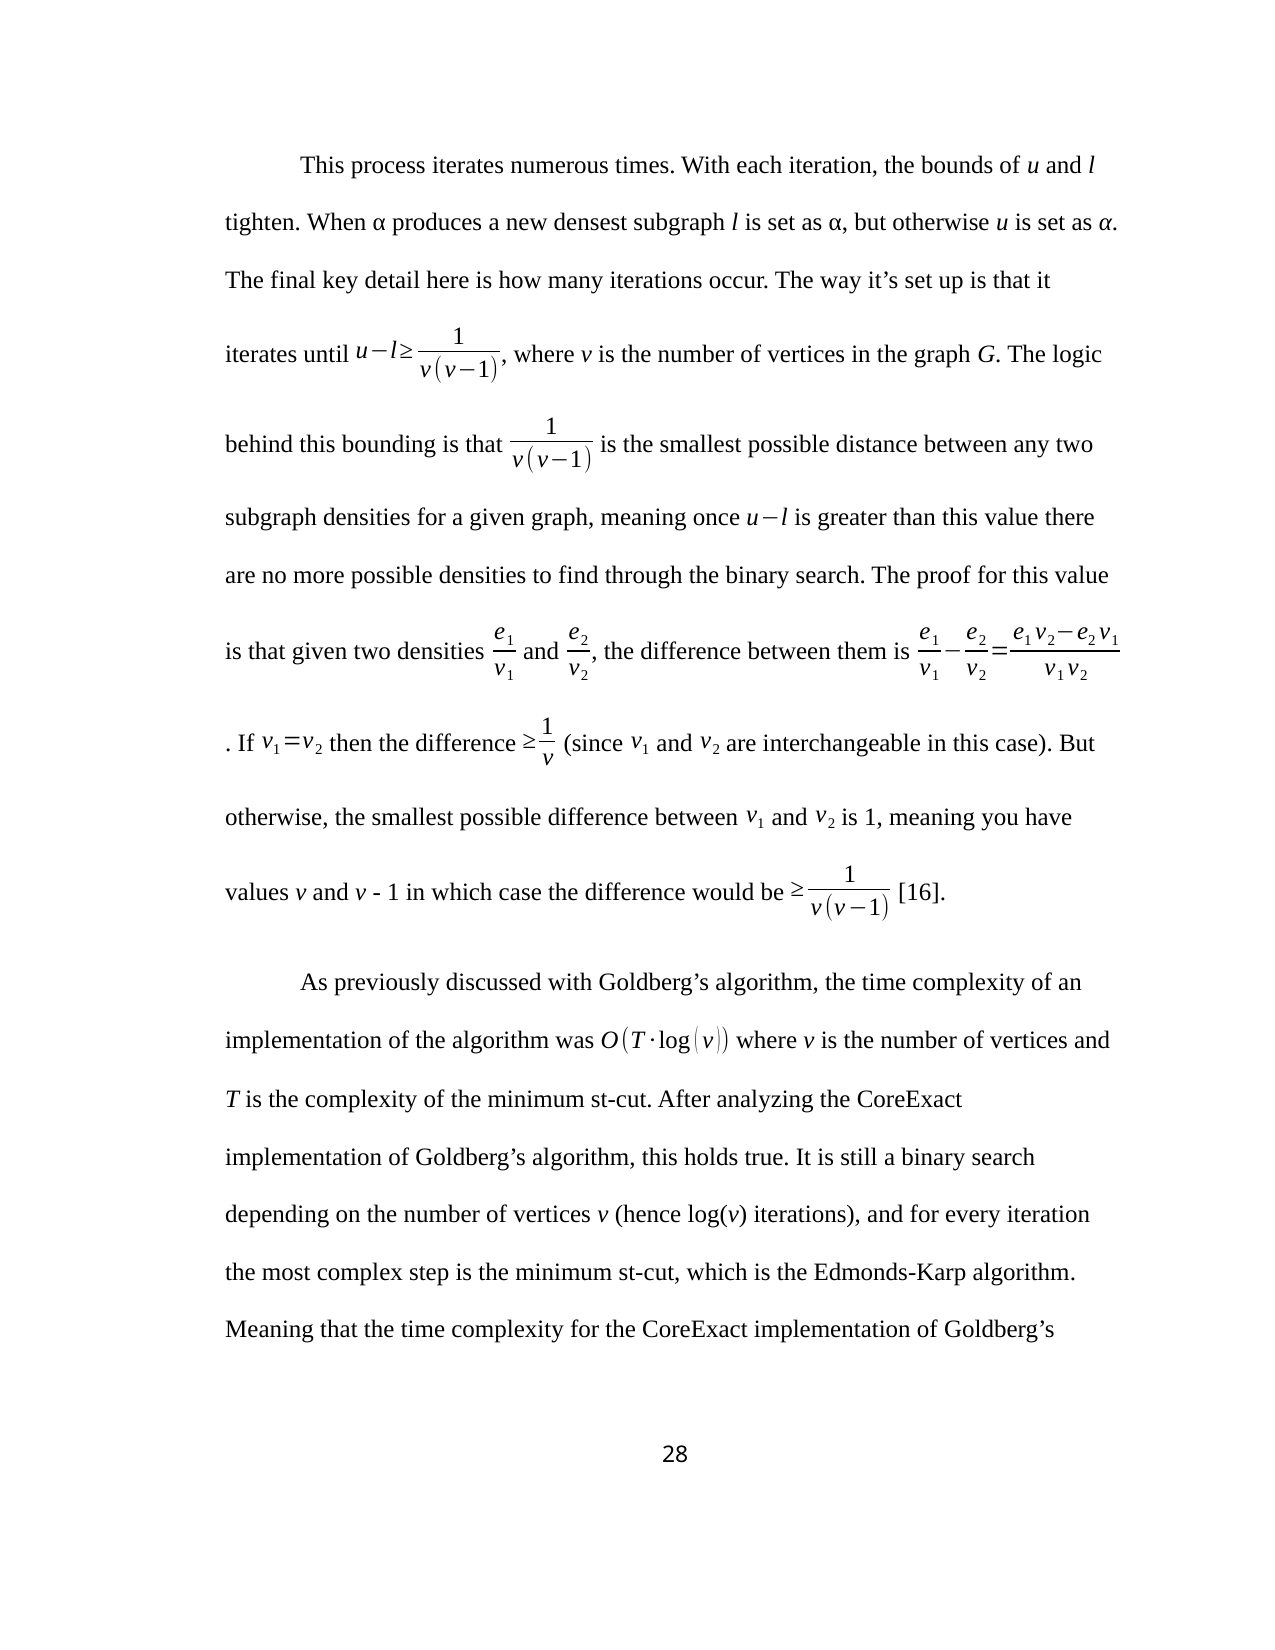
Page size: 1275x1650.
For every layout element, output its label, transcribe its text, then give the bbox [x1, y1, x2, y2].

text This process iterates numerous times. With each iteration, the bounds of u and l tighten. When α produces a new densest subgraph l is set as α, but otherwise u is set as α. The final key detail here is how many iterations occur. The way it’s set up is that it iterates until , where v is the number of vertices in the graph G. The logic behind this bounding is that is the smallest possible distance between any two subgraph densities for a given graph, meaning once is greater than this value there are no more possible densities to find through the binary search. The proof for this value is that given two densities and , the difference between them is . If then the difference (since and are interchangeable in this case). But otherwise, the smallest possible difference between and is 1, meaning you have values v and v - 1 in which case the difference would be . [225, 150, 1125, 922]
